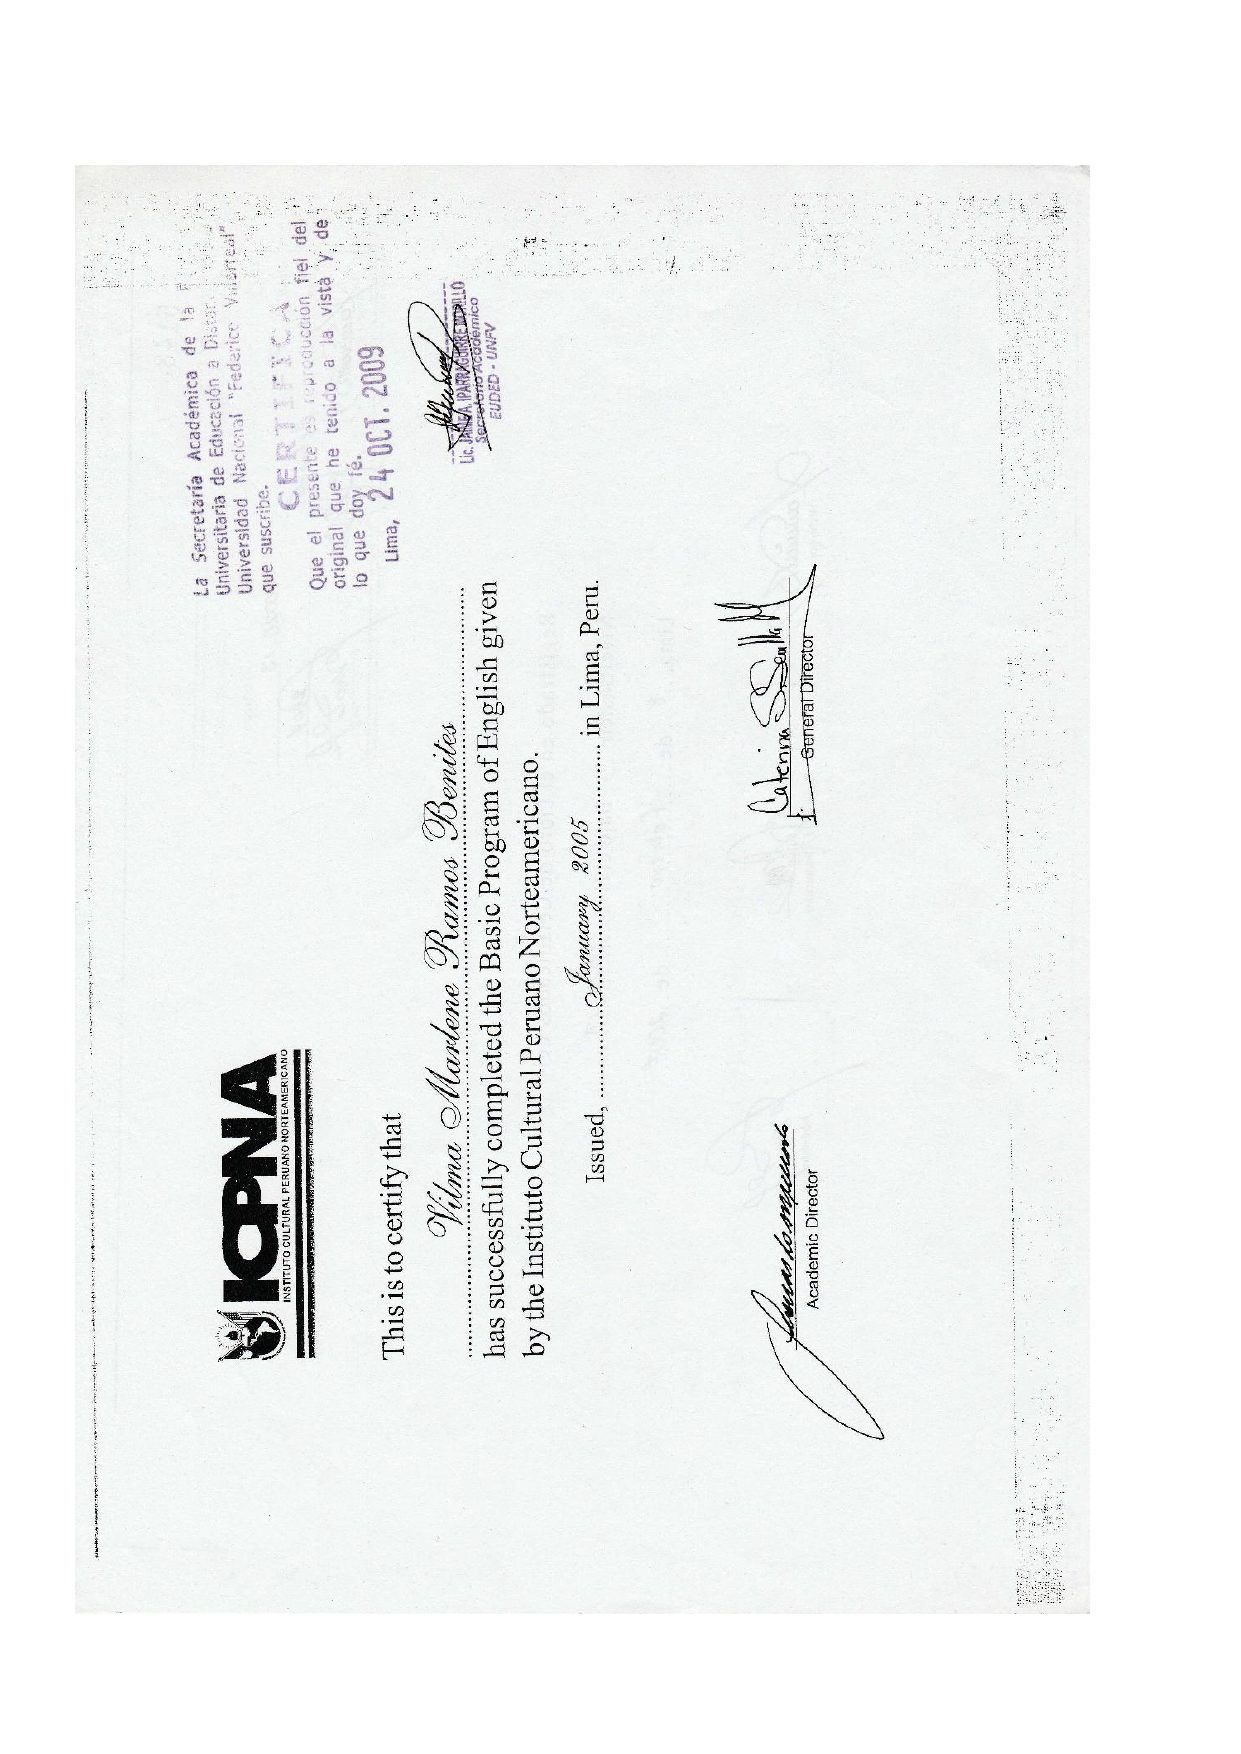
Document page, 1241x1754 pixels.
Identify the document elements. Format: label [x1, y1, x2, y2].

picture [75, 165, 1091, 1614]
